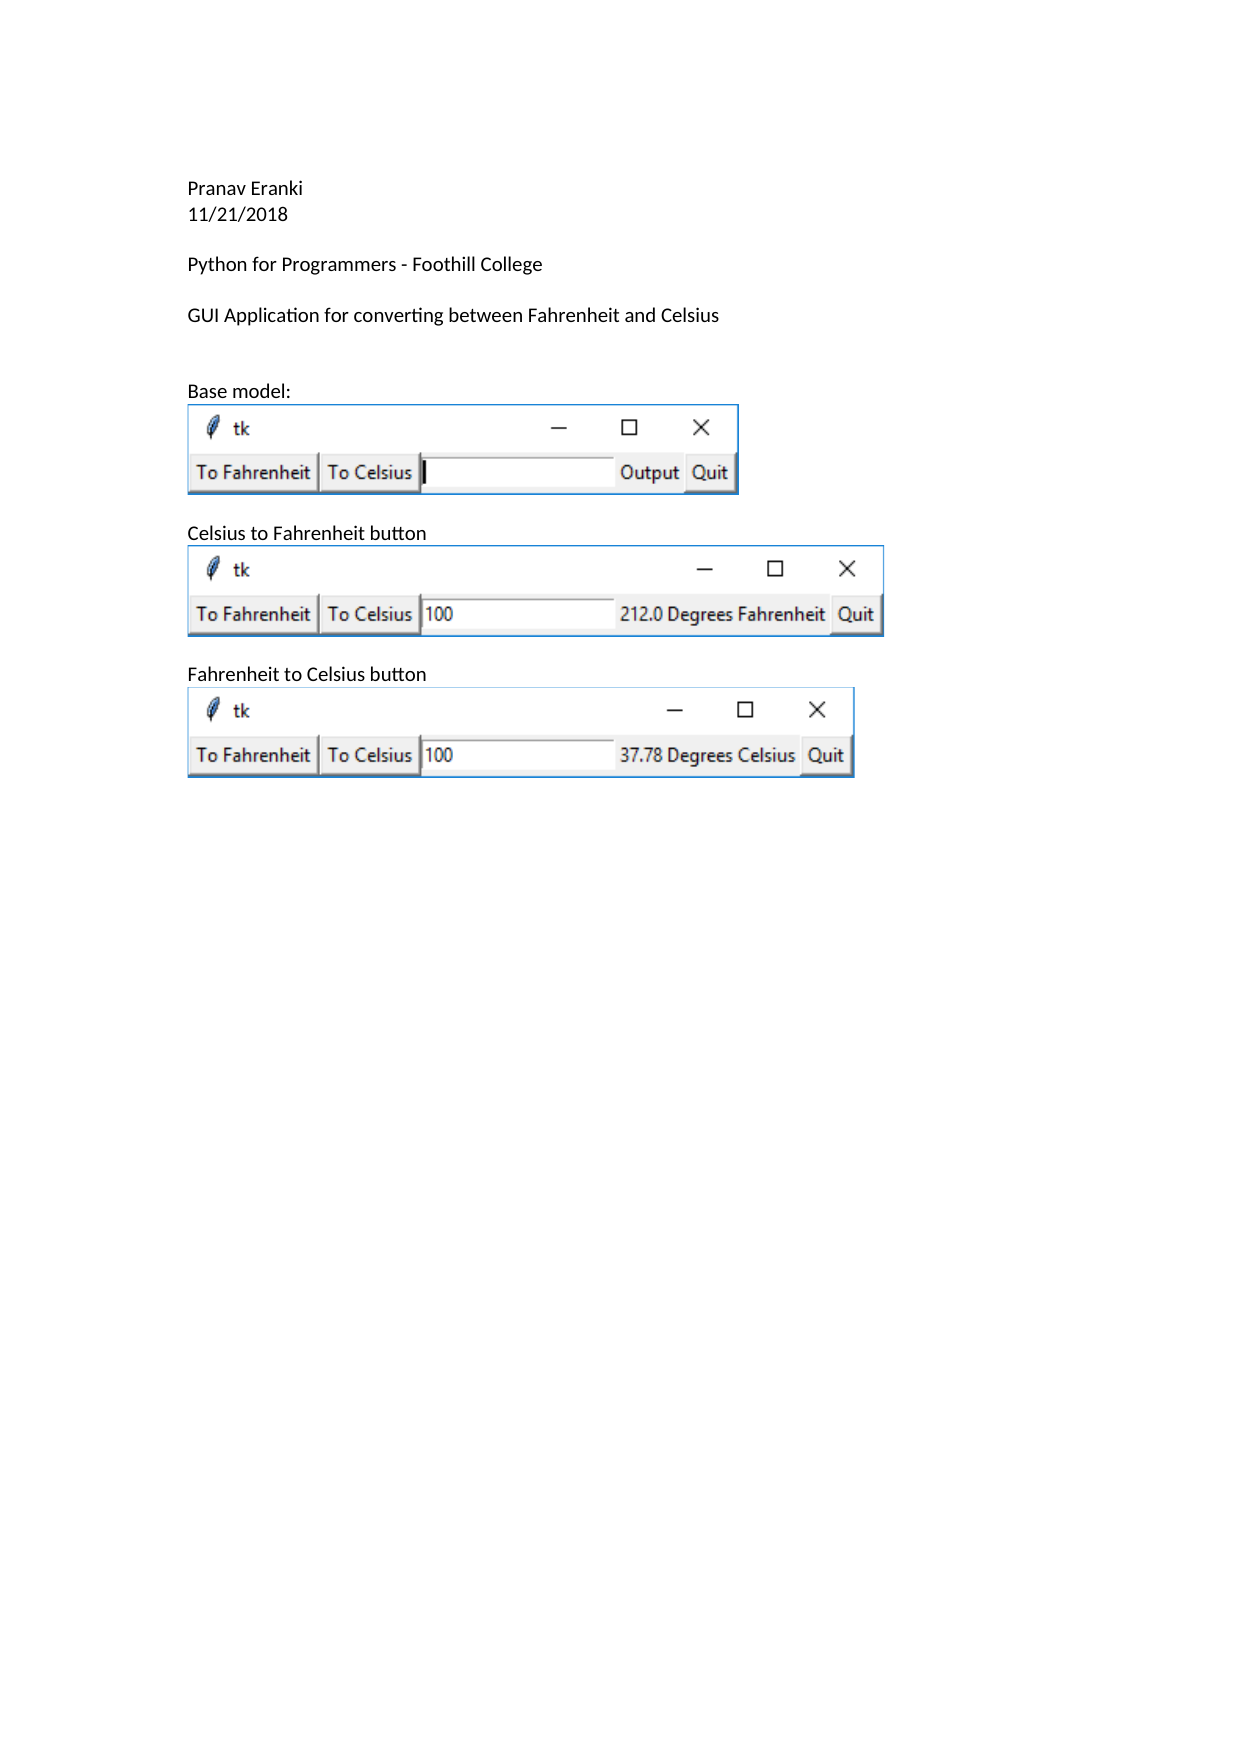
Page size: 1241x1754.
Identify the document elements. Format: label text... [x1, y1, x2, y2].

text GUI Application for converting between Fahrenheit and Celsius [187, 302, 1053, 328]
picture [187, 545, 885, 637]
picture [187, 404, 739, 495]
text Pranav Eranki [187, 175, 1053, 201]
text 11/21/2018 [187, 201, 1053, 226]
text Fahrenheit to Celsius button [187, 662, 1053, 687]
text Base model: [187, 379, 1053, 404]
text Celsius to Fahrenheit button [187, 520, 1053, 546]
text Python for Programmers - Foothill College [187, 252, 1053, 277]
picture [187, 687, 855, 778]
